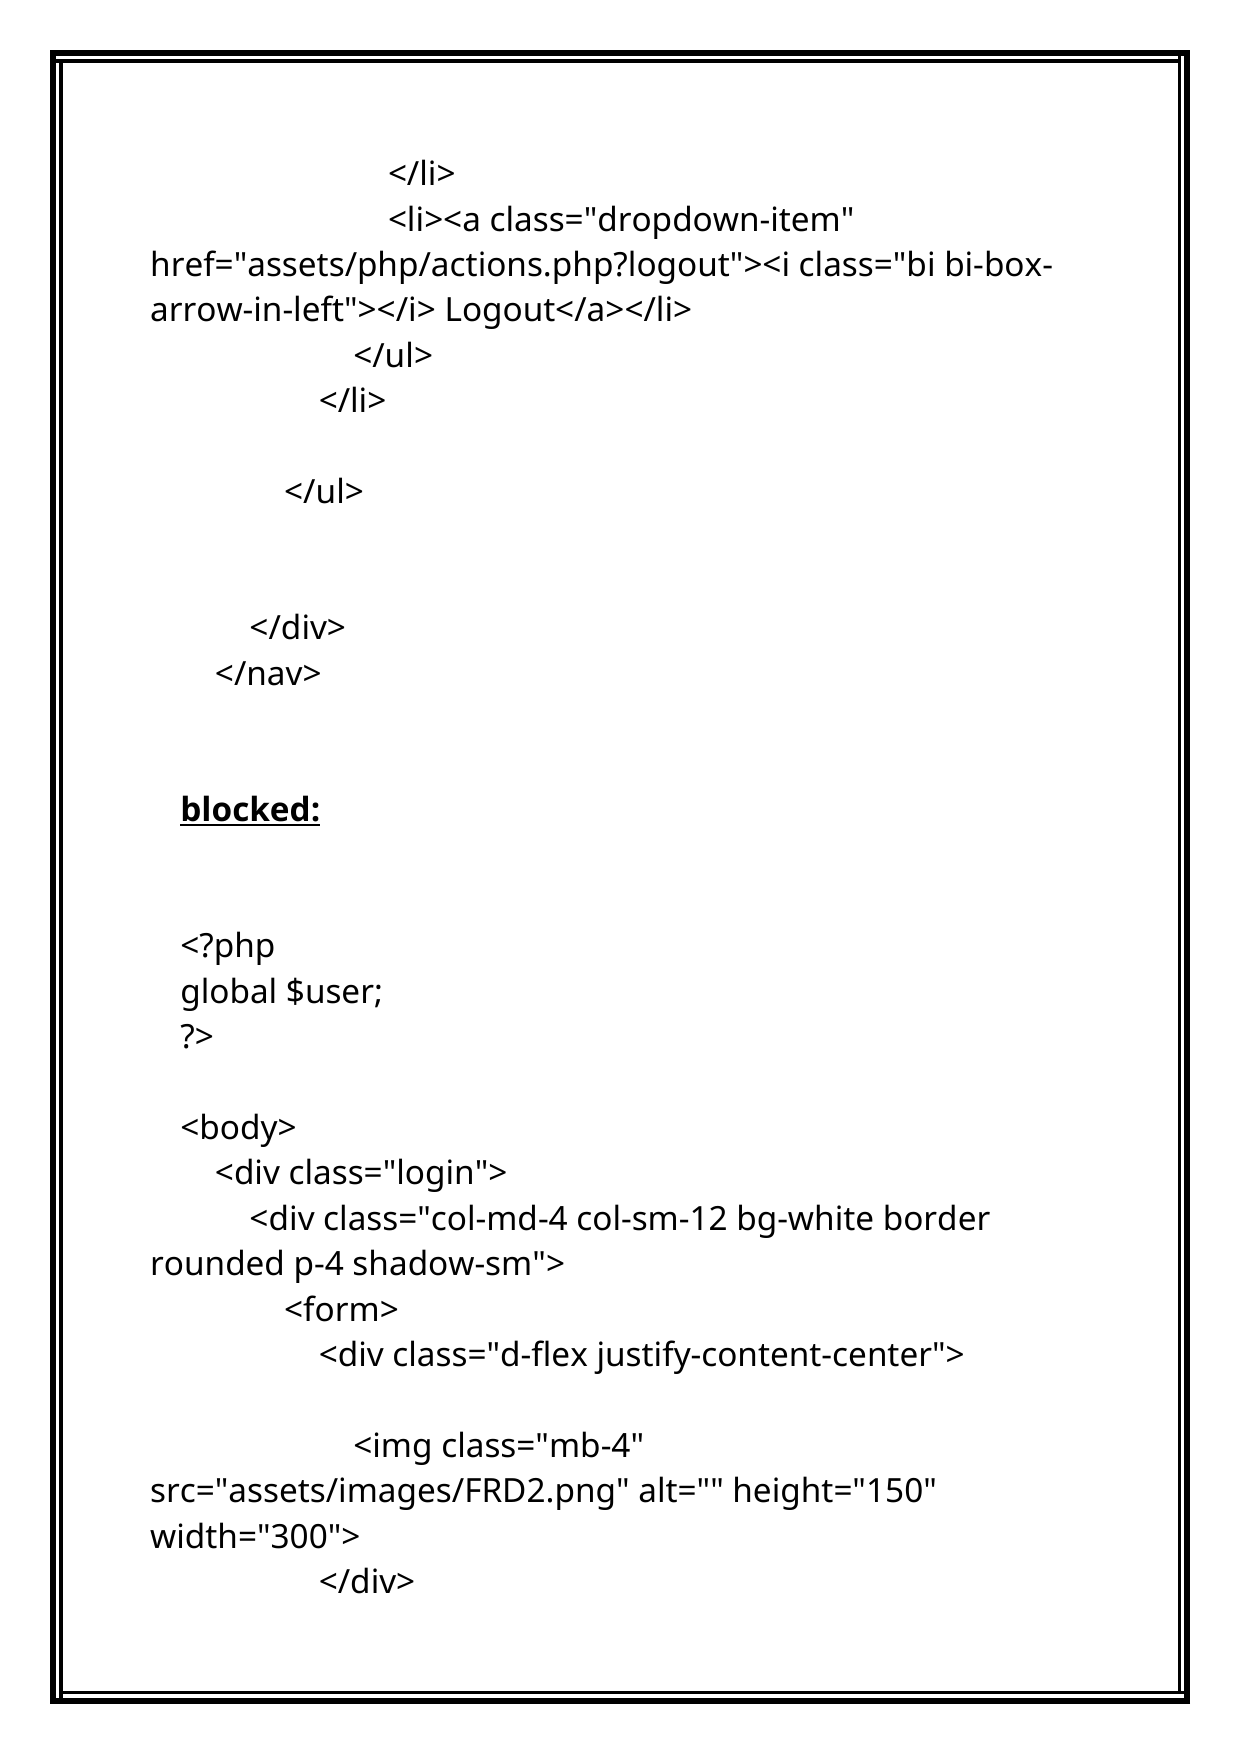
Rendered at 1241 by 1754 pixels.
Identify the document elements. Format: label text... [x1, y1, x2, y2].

text </li> [150, 377, 1090, 422]
text </div> [150, 604, 1090, 649]
text <div class="d-flex justify-content-center"> [150, 1331, 1090, 1376]
text <div class="login"> [150, 1149, 1090, 1194]
text <?php [150, 922, 1090, 967]
text global $user; [150, 967, 1090, 1013]
text <body> [150, 1104, 1090, 1149]
text </nav> [150, 649, 1090, 695]
text blocked: [150, 786, 1090, 831]
text </ul> [150, 468, 1090, 513]
text </li> [150, 150, 1090, 195]
text <form> [150, 1285, 1090, 1331]
text </ul> [150, 332, 1090, 377]
text </div> [150, 1558, 1090, 1603]
text <img class="mb-4" src="assets/images/FRD2.png" alt="" height="150" width="300"> [150, 1422, 1090, 1558]
text <div class="col-md-4 col-sm-12 bg-white border rounded p-4 shadow-sm"> [150, 1194, 1090, 1285]
text ?> [150, 1013, 1090, 1058]
text <li><a class="dropdown-item" href="assets/php/actions.php?logout"><i class="bi bi-box-arrow-in-left"></i> Logout</a></li> [150, 195, 1090, 332]
